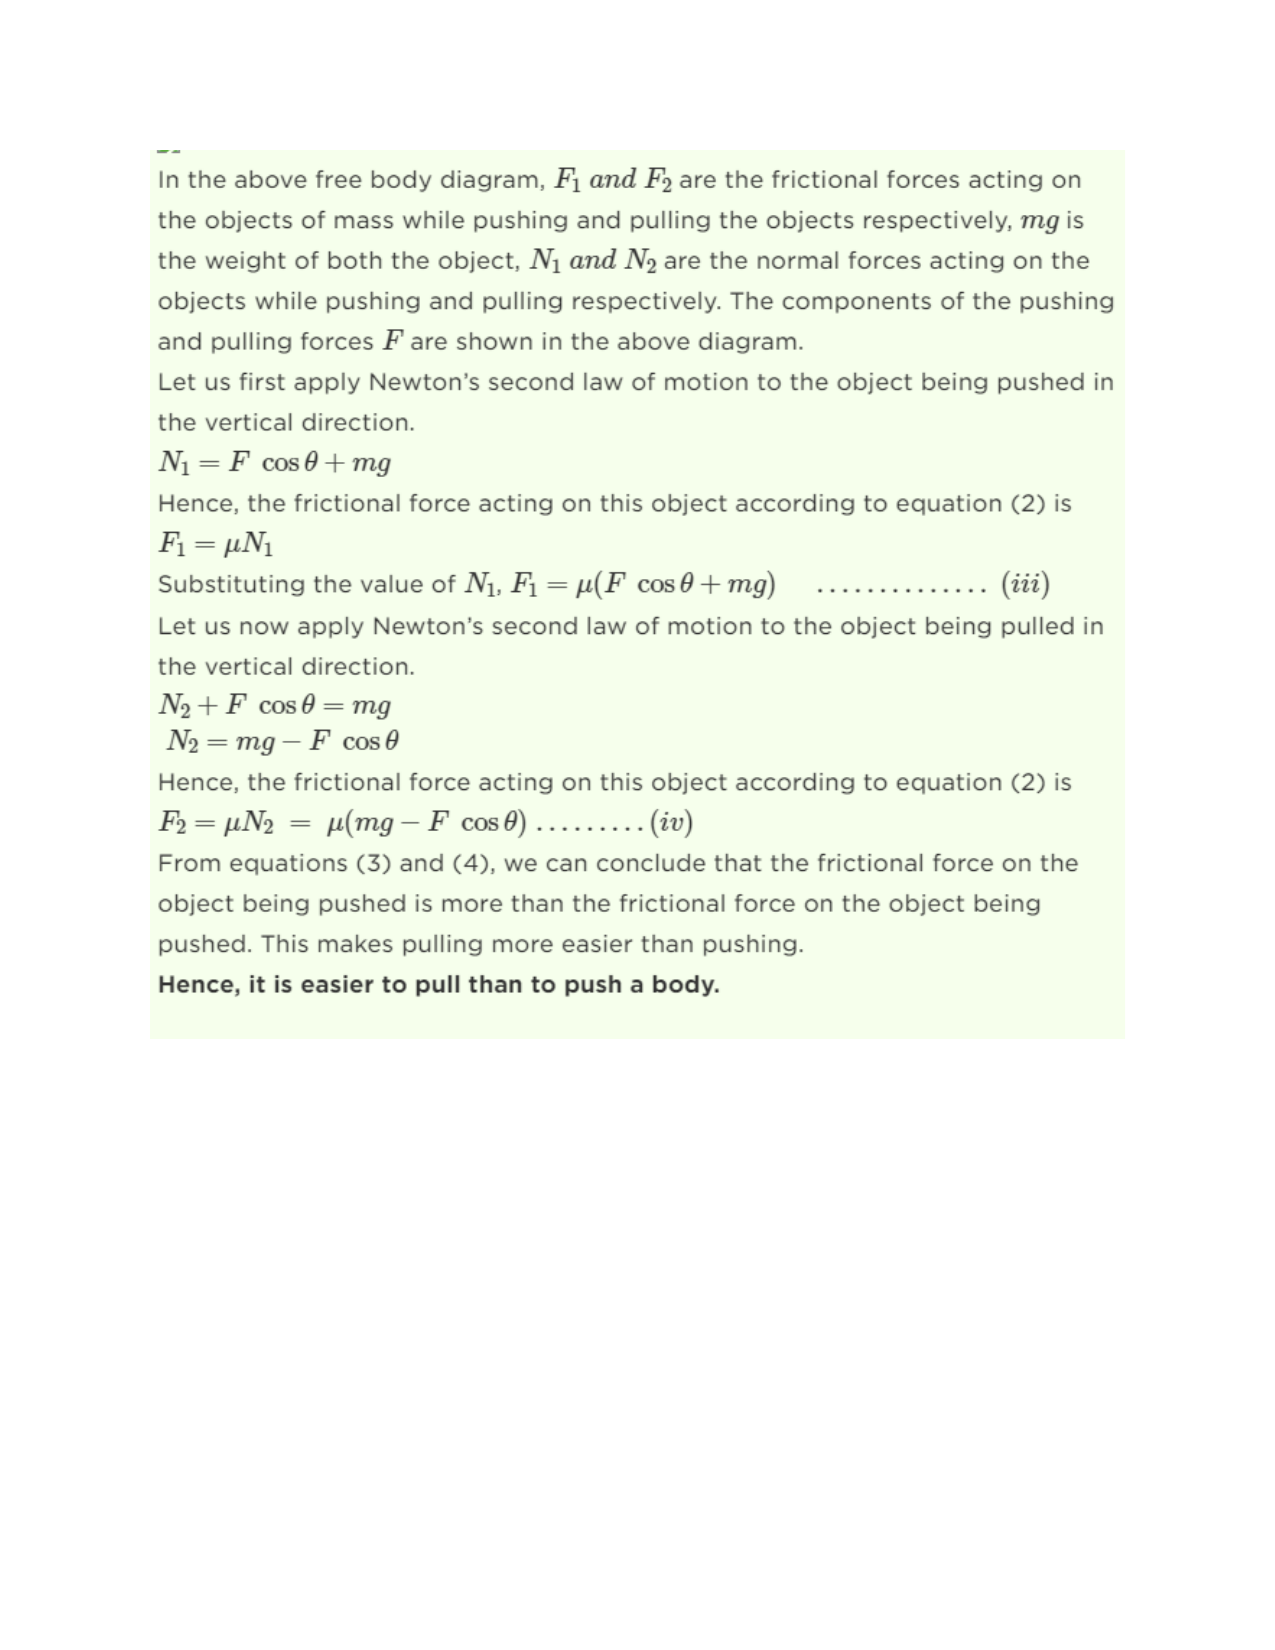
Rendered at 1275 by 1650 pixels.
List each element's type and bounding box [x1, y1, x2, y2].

picture [150, 150, 1125, 1039]
